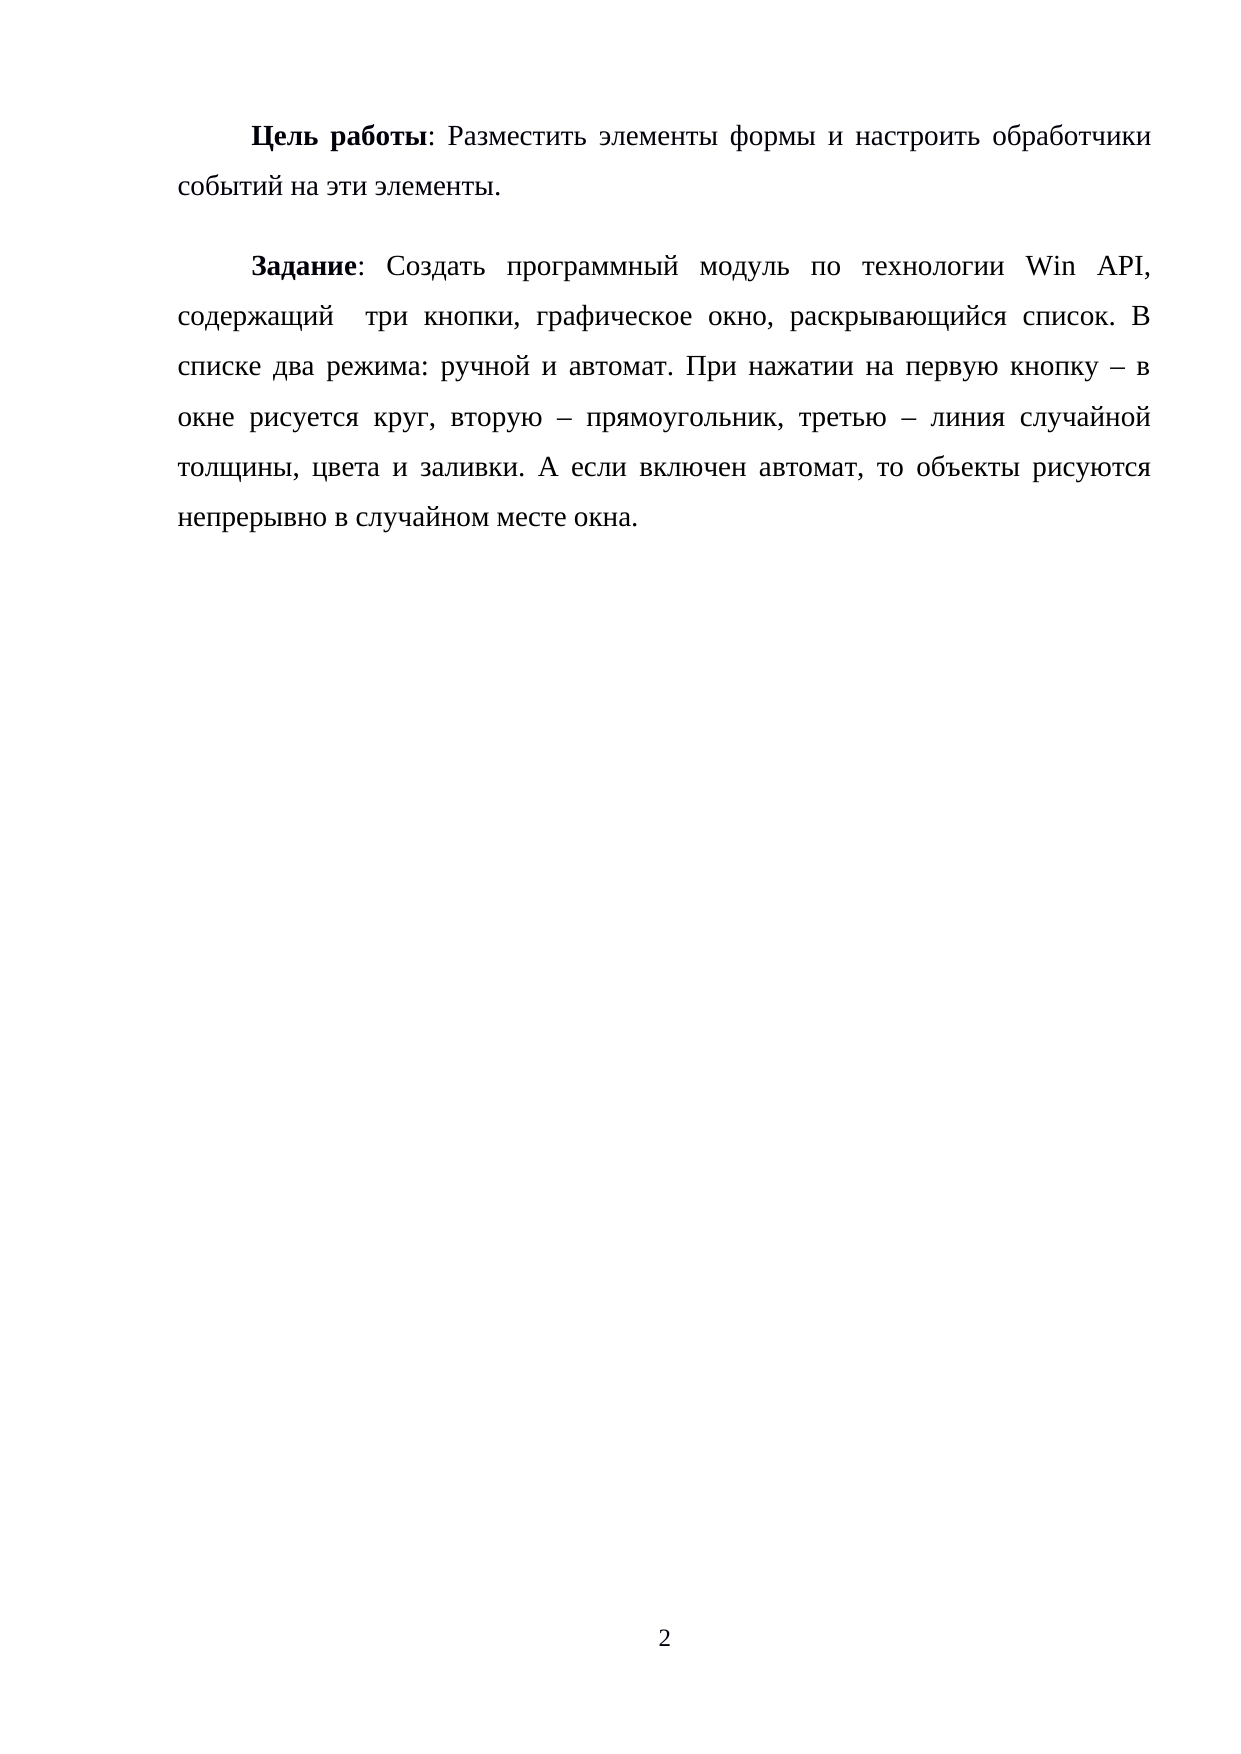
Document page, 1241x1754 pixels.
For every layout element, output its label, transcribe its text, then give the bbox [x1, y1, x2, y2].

text Задание: Создать программный модуль по технологии Win API, содержащий три кнопки, графическое окно, раскрывающийся список. В списке два режима: ручной и автомат. При нажатии на первую кнопку – в окне рисуется круг, вторую – прямоугольник, третью – линия случайной толщины, цвета и заливки. А если включен автомат, то объекты рисуются непрерывно в случайном месте окна. [177, 248, 1152, 533]
text Цель работы: Разместить элементы формы и настроить обработчики событий на эти элементы. [177, 118, 1152, 202]
